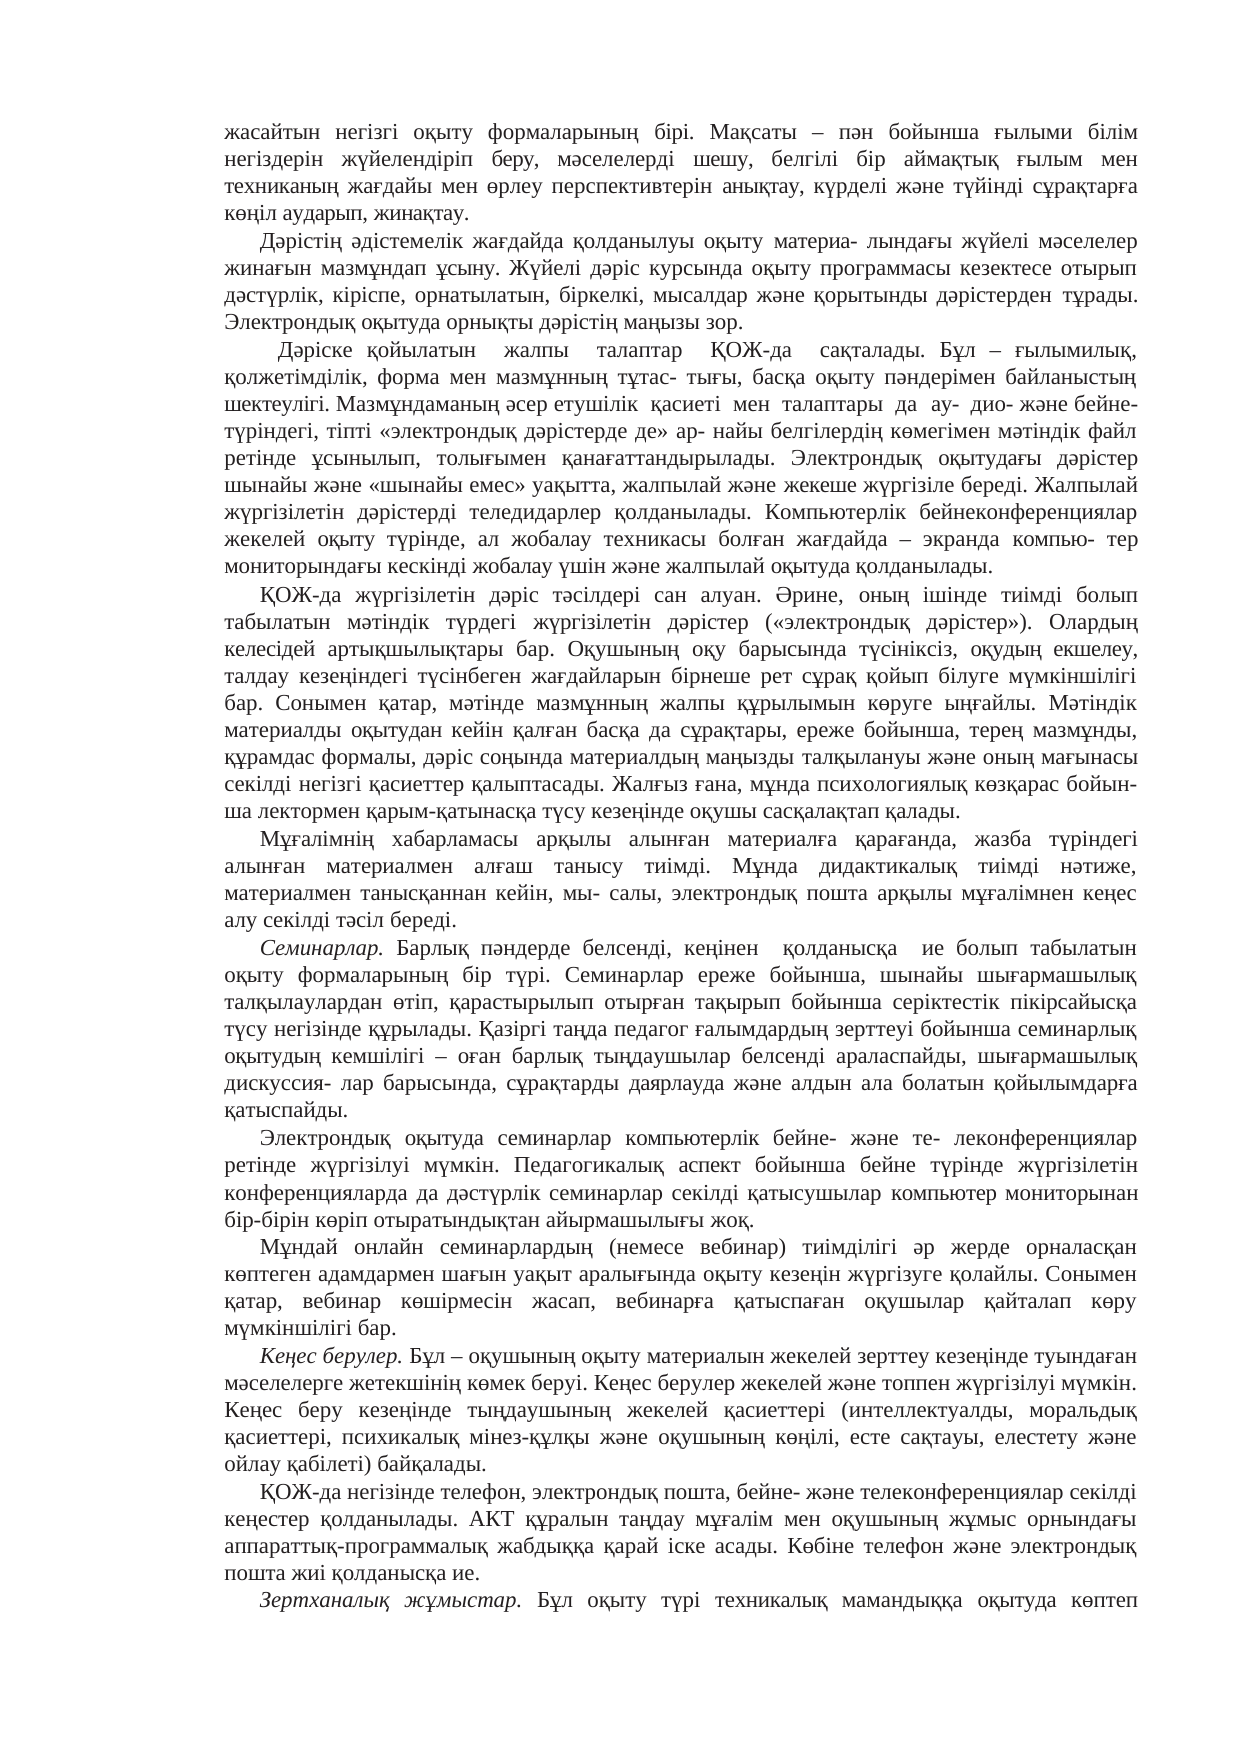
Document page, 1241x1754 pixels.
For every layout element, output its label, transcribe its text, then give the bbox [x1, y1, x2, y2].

text Электрондық оқытуда семинарлар компьютерлік бейне- жəне те- леконференциялар ретінде жүргізілуі мүмкін. Педагогикалық аспект бойынша бейне түрінде жүргізілетін конференцияларда да дəстүрлік семинарлар секілді қатысушылар компьютер мониторынан бір-бірін көріп отыратындықтан айырмашылығы жоқ. [224, 1124, 1138, 1232]
text ҚОЖ-да негізінде телефон, электрондық пошта, бейне- жəне телеконференциялар секілді кеңестер қолданылады. АКТ құралын таңдау мұғалім мен оқушының жұмыс орнындағы аппараттық-программалық жабдыққа қарай іске асады. Көбіне телефон жəне электрондық пошта жиі қолданысқа ие. [224, 1478, 1138, 1586]
text Кеңес берулер. Бұл – оқушының оқыту материалын жекелей зерттеу кезеңінде туындаған мəселелерге жетекшінің көмек беруі. Кеңес берулер жекелей жəне топпен жүргізілуі мүмкін. Кеңес беру кезеңінде тыңдаушының жекелей қасиеттері (интеллектуалды, моральдық қасиеттері, психикалық мінез-құлқы жəне оқушының көңілі, есте сақтауы, елестету жəне ойлау қабілеті) байқалады. [224, 1342, 1138, 1477]
text Дəріске қойылатын жалпы талаптар ҚОЖ-да сақталады. Бұл – ғылымилық, қолжетімділік, форма мен мазмұнның тұтас- тығы, басқа оқыту пəндерімен байланыстың шектеулігі. Мазмұндаманың əсер етушілік қасиеті мен талаптары да ау- дио- жəне бейне- түріндегі, тіпті «электрондық дəрістерде де» ар- найы белгілердің көмегімен мəтіндік файл ретінде ұсынылып, толығымен қанағаттандырылады. Электрондық оқытудағы дəрістер шынайы жəне «шынайы емес» уақытта, жалпылай жəне жекеше жүргізіле береді. Жалпылай жүргізілетін дəрістерді теледидарлер қолданылады. Компьютерлік бейнеконференциялар жекелей оқыту түрінде, ал жобалау техникасы болған жағдайда – экранда компью- тер мониторындағы кескінді жобалау үшін жəне жалпылай оқытуда қолданылады. [224, 336, 1138, 579]
text Дəрістің əдістемелік жағдайда қолданылуы оқыту материа- лындағы жүйелі мəселелер жинағын мазмұндап ұсыну. Жүйелі дəріс курсында оқыту программасы кезектесе отырып дəстүрлік, кіріспе, орнатылатын, біркелкі, мысалдар жəне қорытынды дəрістерден тұрады. Электрондық оқытуда орнықты дəрістің маңызы зор. [224, 227, 1138, 334]
text Мұндай онлайн семинарлардың (немесе вебинар) тиімділігі əр жерде орналасқан көптеген адамдармен шағын уақыт аралығында оқыту кезеңін жүргізуге қолайлы. Сонымен қатар, вебинар көшірмесін жасап, вебинарға қатыспаған оқушылар қайталап көру мүмкіншілігі бар. [224, 1233, 1138, 1341]
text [224, 1587, 1138, 1613]
text Мұғалімнің хабарламасы арқылы алынған материалға қарағанда, жазба түріндегі алынған материалмен алғаш танысу тиімді. Мұнда дидактикалық тиімді нəтиже, материалмен танысқаннан кейін, мы- салы, электрондық пошта арқылы мұғалімнен кеңес алу секілді тəсіл береді. [224, 825, 1138, 933]
text Семинарлар. Барлық пəндерде белсенді, кеңінен қолданысқа ие болып табылатын оқыту формаларының бір түрі. Семинарлар ереже бойынша, шынайы шығармашылық талқылаулардан өтіп, қарастырылып отырған тақырып бойынша серіктестік пікірсайысқа түсу негізінде құрылады. Қазіргі таңда педагог ғалымдардың зерттеуі бойынша семинарлық оқытудың кемшілігі – оған барлық тыңдаушылар белсенді араласпайды, шығармашылық дискуссия- лар барысында, сұрақтарды даярлауда жəне алдын ала болатын қойылымдарға қатыспайды. [224, 934, 1138, 1123]
text ҚОЖ-да жүргізілетін дəріс тəсілдері сан алуан. Əрине, оның ішінде тиімді болып табылатын мəтіндік түрдегі жүргізілетін дəрістер («электрондық дəрістер»). Олардың келесідей артықшылықтары бар. Оқушының оқу барысында түсініксіз, оқудың екшелеу, талдау кезеңіндегі түсінбеген жағдайларын бірнеше рет сұрақ қойып білуге мүмкіншілігі бар. Сонымен қатар, мəтінде мазмұнның жалпы құрылымын көруге ыңғайлы. Мəтіндік материалды оқытудан кейін қалған басқа да сұрақтары, ереже бойынша, терең мазмұнды, құрамдас формалы, дəріс соңында материалдың маңызды талқылануы жəне оның мағынасы секілді негізгі қасиеттер қалыптасады. Жалғыз ғана, мұнда психологиялық көзқарас бойын- ша лектормен қарым-қатынасқа түсу кезеңінде оқушы сасқалақтап қалады. [224, 581, 1138, 824]
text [224, 118, 1138, 226]
